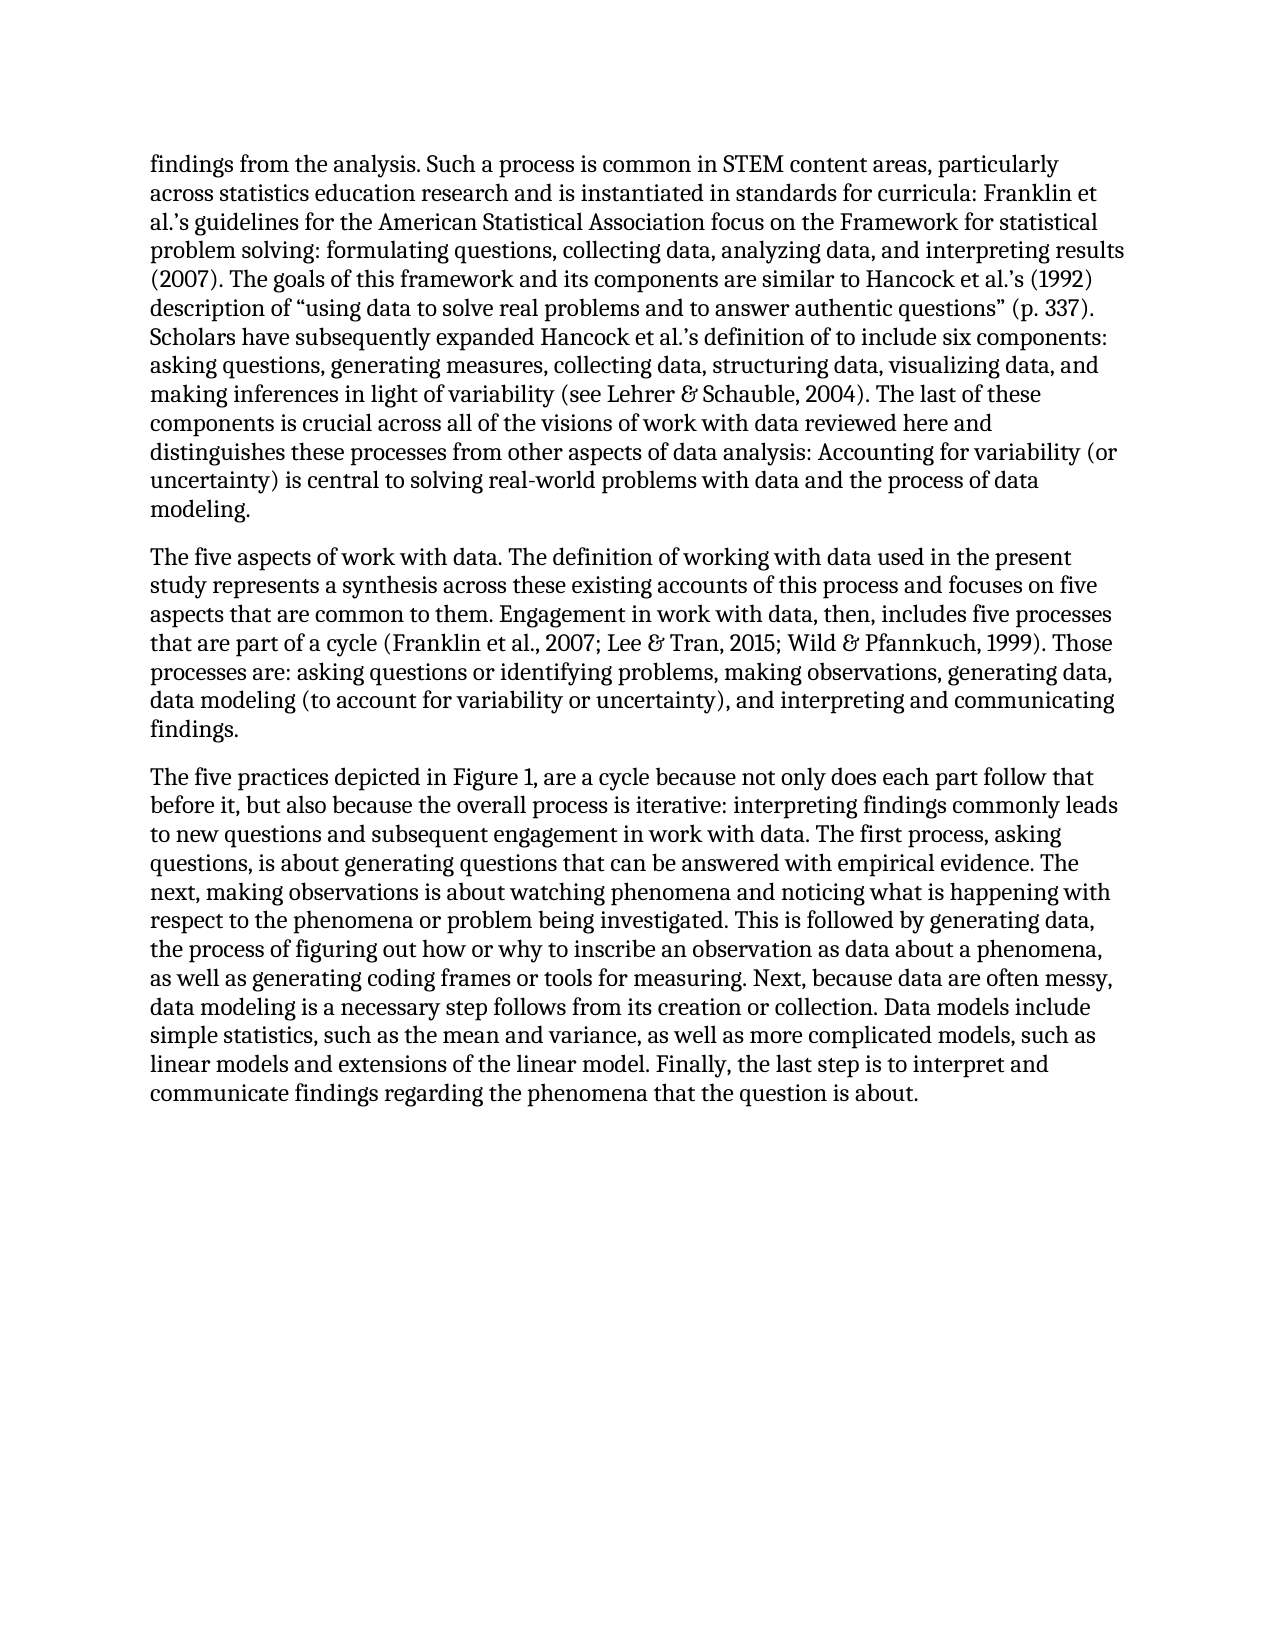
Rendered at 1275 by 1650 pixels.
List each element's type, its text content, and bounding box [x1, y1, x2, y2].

text The five aspects of work with data. The definition of working with data used in the present study represents a synthesis across these existing accounts of this process and focuses on five aspects that are common to them. Engagement in work with data, then, includes five processes that are part of a cycle (Franklin et al., 2007; Lee & Tran, 2015; Wild & Pfannkuch, 1999). Those processes are: asking questions or identifying problems, making observations, generating data, data modeling (to account for variability or uncertainty), and interpreting and communicating findings. [150, 542, 1125, 744]
text The five practices depicted in Figure 1, are a cycle because not only does each part follow that before it, but also because the overall process is iterative: interpreting findings commonly leads to new questions and subsequent engagement in work with data. The first process, asking questions, is about generating questions that can be answered with empirical evidence. The next, making observations is about watching phenomena and noticing what is happening with respect to the phenomena or problem being investigated. This is followed by generating data, the process of figuring out how or why to inscribe an observation as data about a phenomena, as well as generating coding frames or tools for measuring. Next, because data are often messy, data modeling is a necessary step follows from its creation or collection. Data models include simple statistics, such as the mean and variance, as well as more complicated models, such as linear models and extensions of the linear model. Finally, the last step is to interpret and communicate findings regarding the phenomena that the question is about. [150, 762, 1125, 1107]
